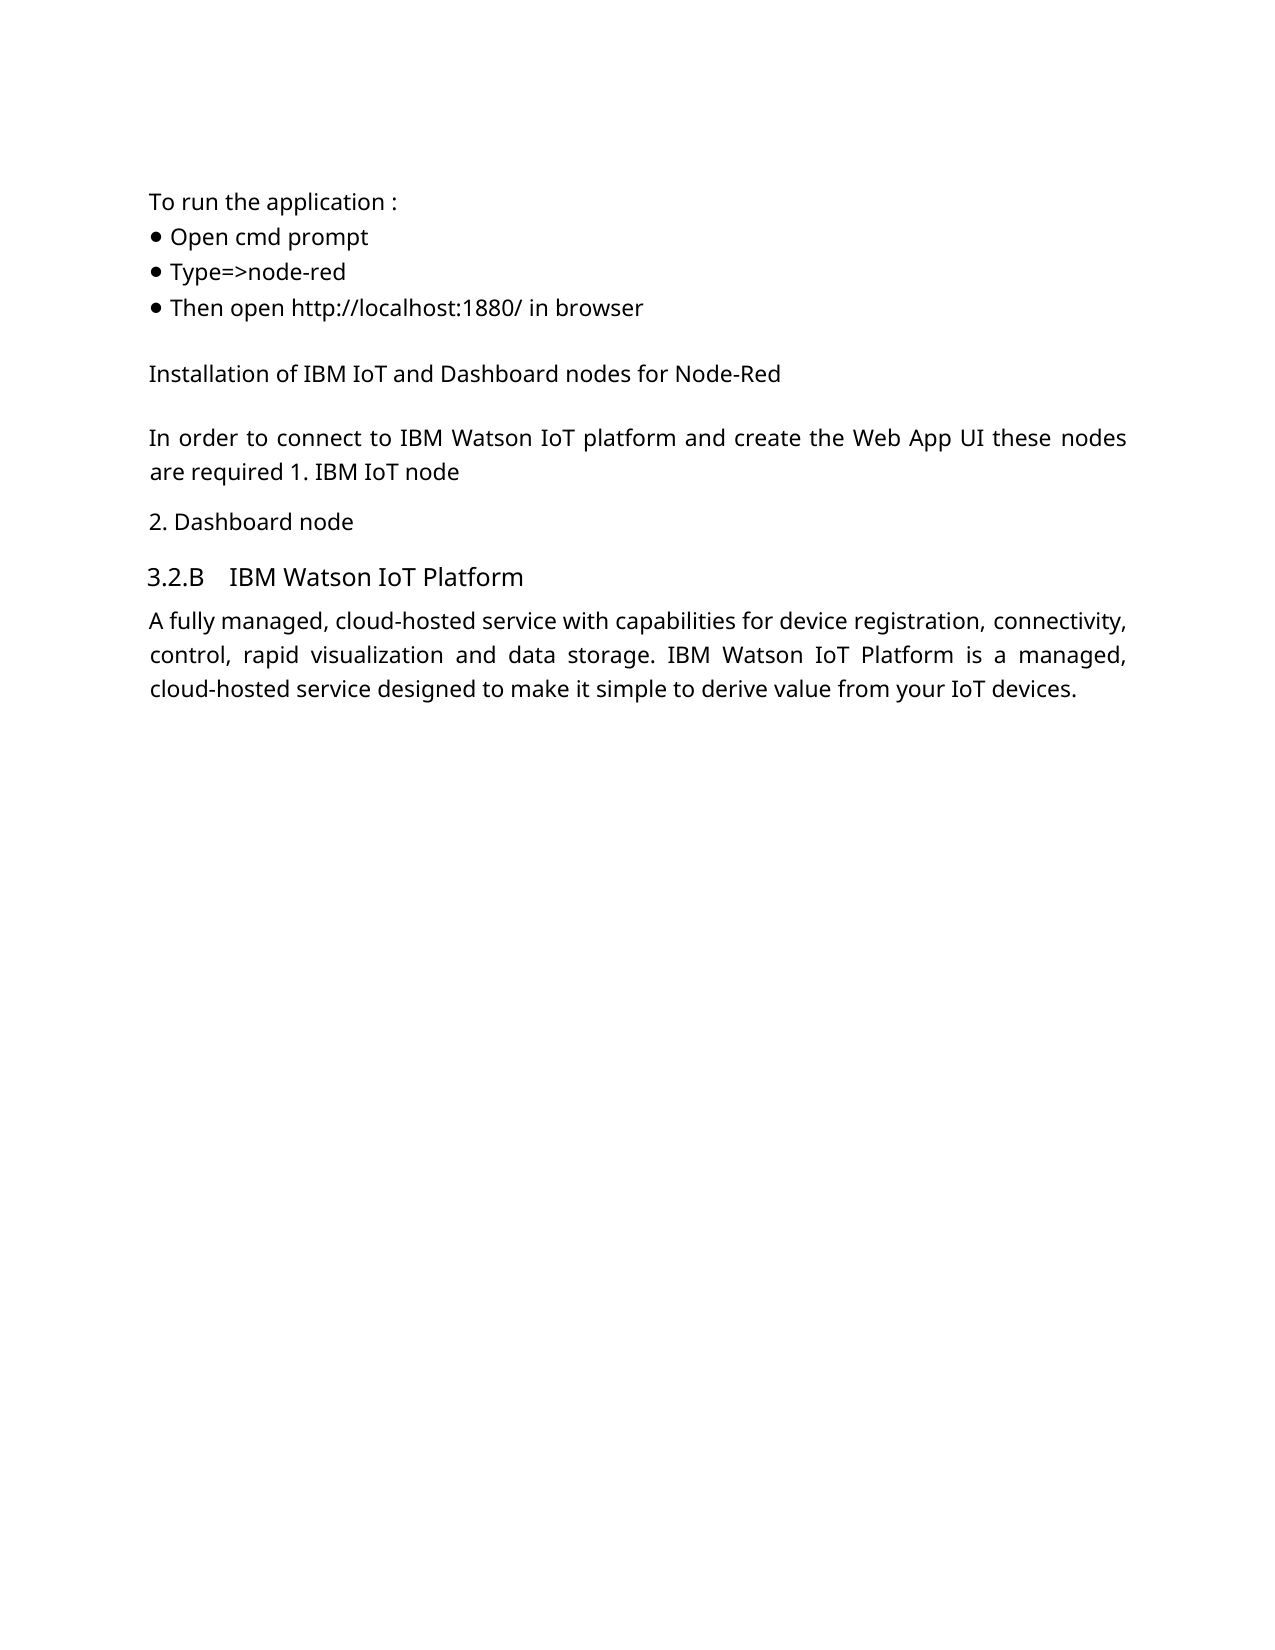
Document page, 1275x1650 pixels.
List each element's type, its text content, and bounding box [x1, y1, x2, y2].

list Type=>node-red [148, 252, 1233, 288]
list Open cmd prompt [148, 217, 1233, 252]
text In order to connect to IBM Watson IoT platform and create the Web App UI these nodes are required 1. IBM IoT node [148, 422, 1127, 488]
subtitle IBM Watson IoT Platform [147, 560, 1233, 594]
text A fully managed, cloud-hosted service with capabilities for device registration, connectivity, control, rapid visualization and data storage. IBM Watson IoT Platform is a managed, cloud-hosted service designed to make it simple to derive value from your IoT devices. [148, 605, 1127, 705]
text Installation of IBM IoT and Dashboard nodes for Node-Red [148, 358, 1233, 389]
text 2. Dashboard node [148, 506, 1233, 537]
list Then open http://localhost:1880/ in browser [148, 288, 1233, 323]
text To run the application : [148, 185, 1233, 217]
